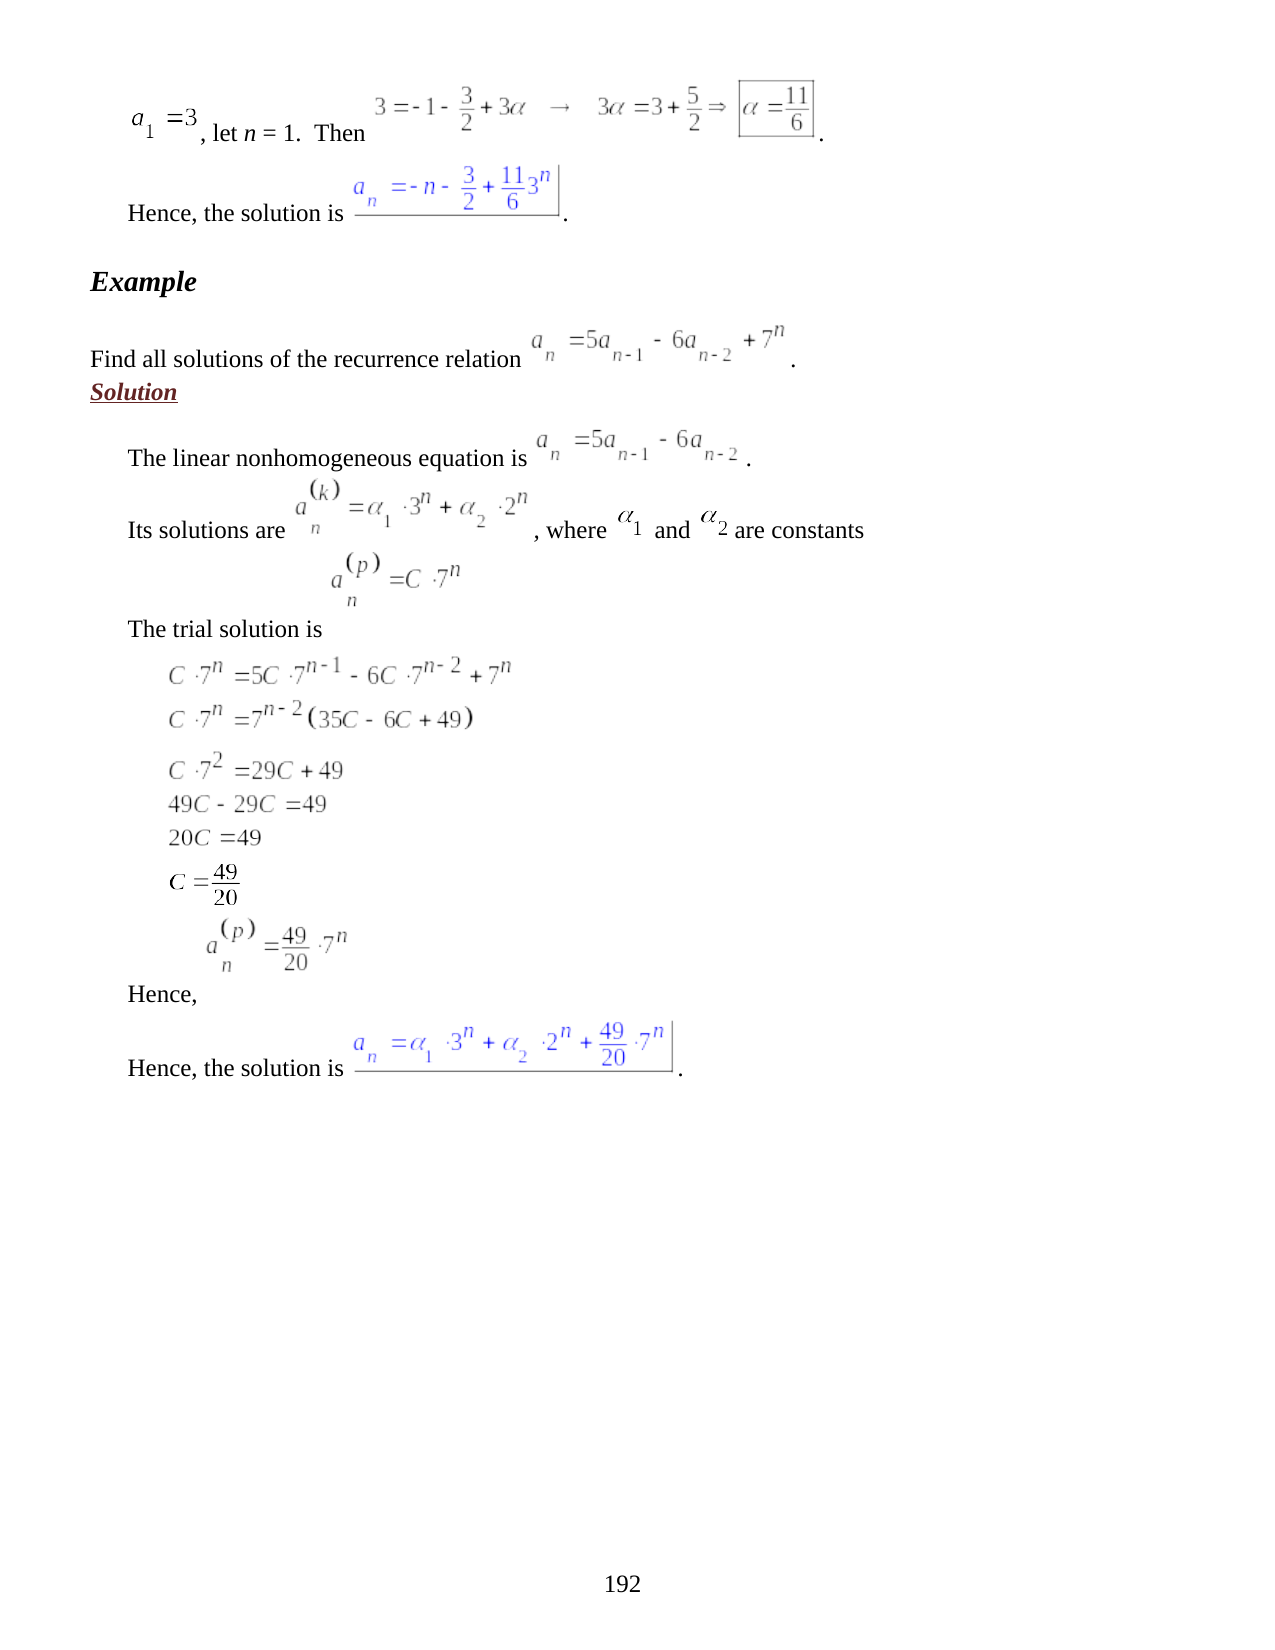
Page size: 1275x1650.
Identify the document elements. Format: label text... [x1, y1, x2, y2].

text Example [90, 264, 1155, 297]
text Hence, the solution is . [127, 1016, 1155, 1082]
text Hence, [127, 914, 1155, 1008]
text Its solutions are , where and are constants [127, 476, 1155, 544]
text The linear nonhomogeneous equation is . [127, 422, 1155, 472]
text , let n = 1. Then . [127, 75, 1155, 147]
text The trial solution is [127, 548, 1155, 642]
text Solution [90, 377, 1155, 406]
text Find all solutions of the recurrence relation . [90, 315, 1155, 373]
text Hence, the solution is . [127, 161, 1155, 226]
